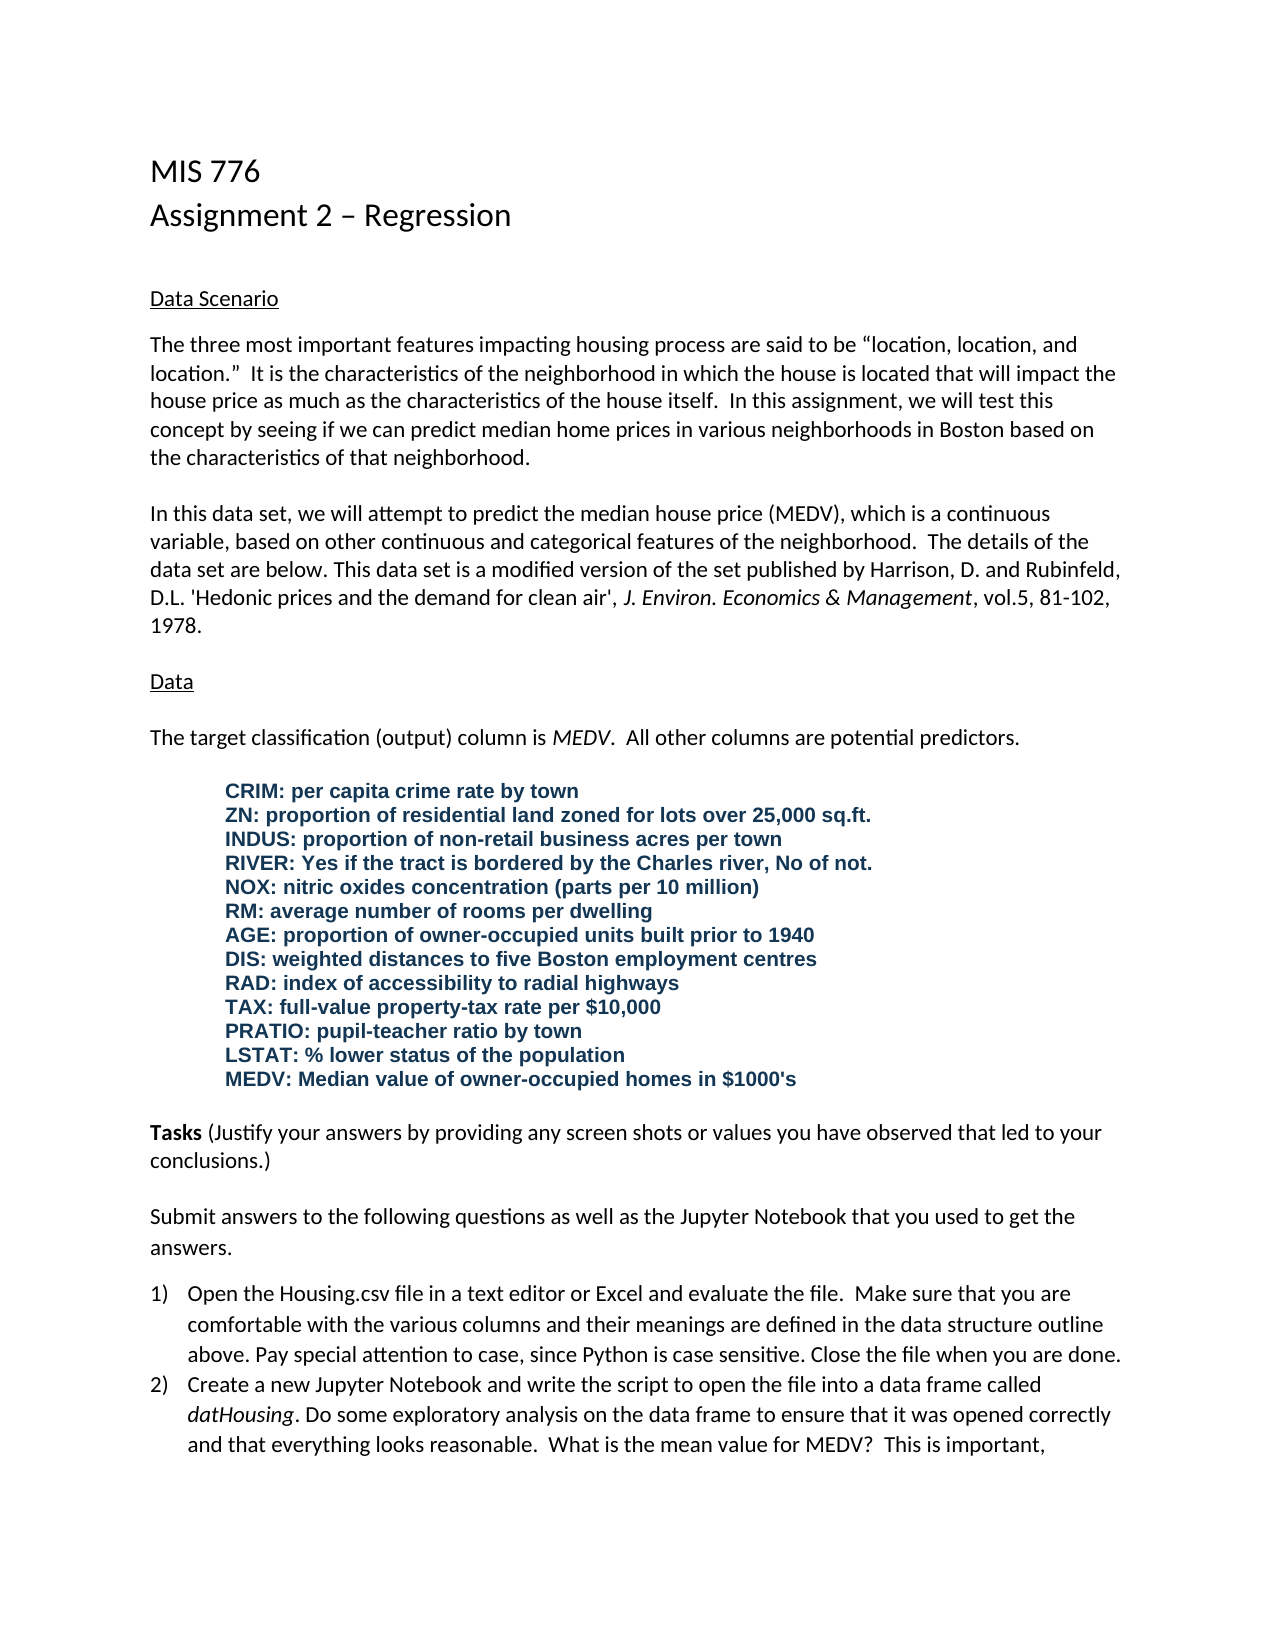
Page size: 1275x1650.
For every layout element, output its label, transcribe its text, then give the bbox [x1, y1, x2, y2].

text Data Scenario [150, 284, 1125, 312]
text Tasks (Justify your answers by providing any screen shots or values you have observed that led to your conclusions.) [150, 1118, 1125, 1174]
text The three most important features impacting housing process are said to be “location, location, and location.” It is the characteristics of the neighborhood in which the house is located that will impact the house price as much as the characteristics of the house itself. In this assignment, we will test this concept by seeing if we can predict median home prices in various neighborhoods in Boston based on the characteristics of that neighborhood. [150, 331, 1125, 471]
text MIS 776 Assignment 2 – Regression [150, 150, 1125, 265]
text Submit answers to the following questions as well as the Jupyter Notebook that you used to get the answers. [150, 1202, 1125, 1261]
text In this data set, we will attempt to predict the median house price (MEDV), which is a continuous variable, based on other continuous and categorical features of the neighborhood. The details of the data set are below. This data set is a modified version of the set published by Harrison, D. and Rubinfeld, D.L. 'Hedonic prices and the demand for clean air', J. Environ. Economics & Management, vol.5, 81-102, 1978. [150, 499, 1125, 639]
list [150, 1370, 1125, 1459]
list Open the Housing.csv file in a text editor or Excel and evaluate the file. Make sure that you are comfortable with the various columns and their meanings are defined in the data structure outline above. Pay special attention to case, since Python is case sensitive. Close the file when you are done. [150, 1279, 1125, 1368]
text Data [150, 667, 1125, 695]
text The target classification (output) column is MEDV. All other columns are potential predictors. [150, 723, 1125, 751]
text RIVER: Yes if the tract is bordered by the Charles river, No of not. NOX: nitric oxides concentration (parts per 10 million) RM: average number of rooms per dwelling AGE: proportion of owner-occupied units built prior to 1940 DIS: weighted distances to five Boston employment centres RAD: index of accessibility to radial highways TAX: full-value property-tax rate per $10,000 PRATIO: pupil-teacher ratio by town LSTAT: % lower status of the population MEDV: Median value of owner-occupied homes in $1000's [225, 851, 1125, 1090]
text CRIM: per capita crime rate by town ZN: proportion of residential land zoned for lots over 25,000 sq.ft. INDUS: proportion of non-retail business acres per town [225, 779, 1125, 851]
